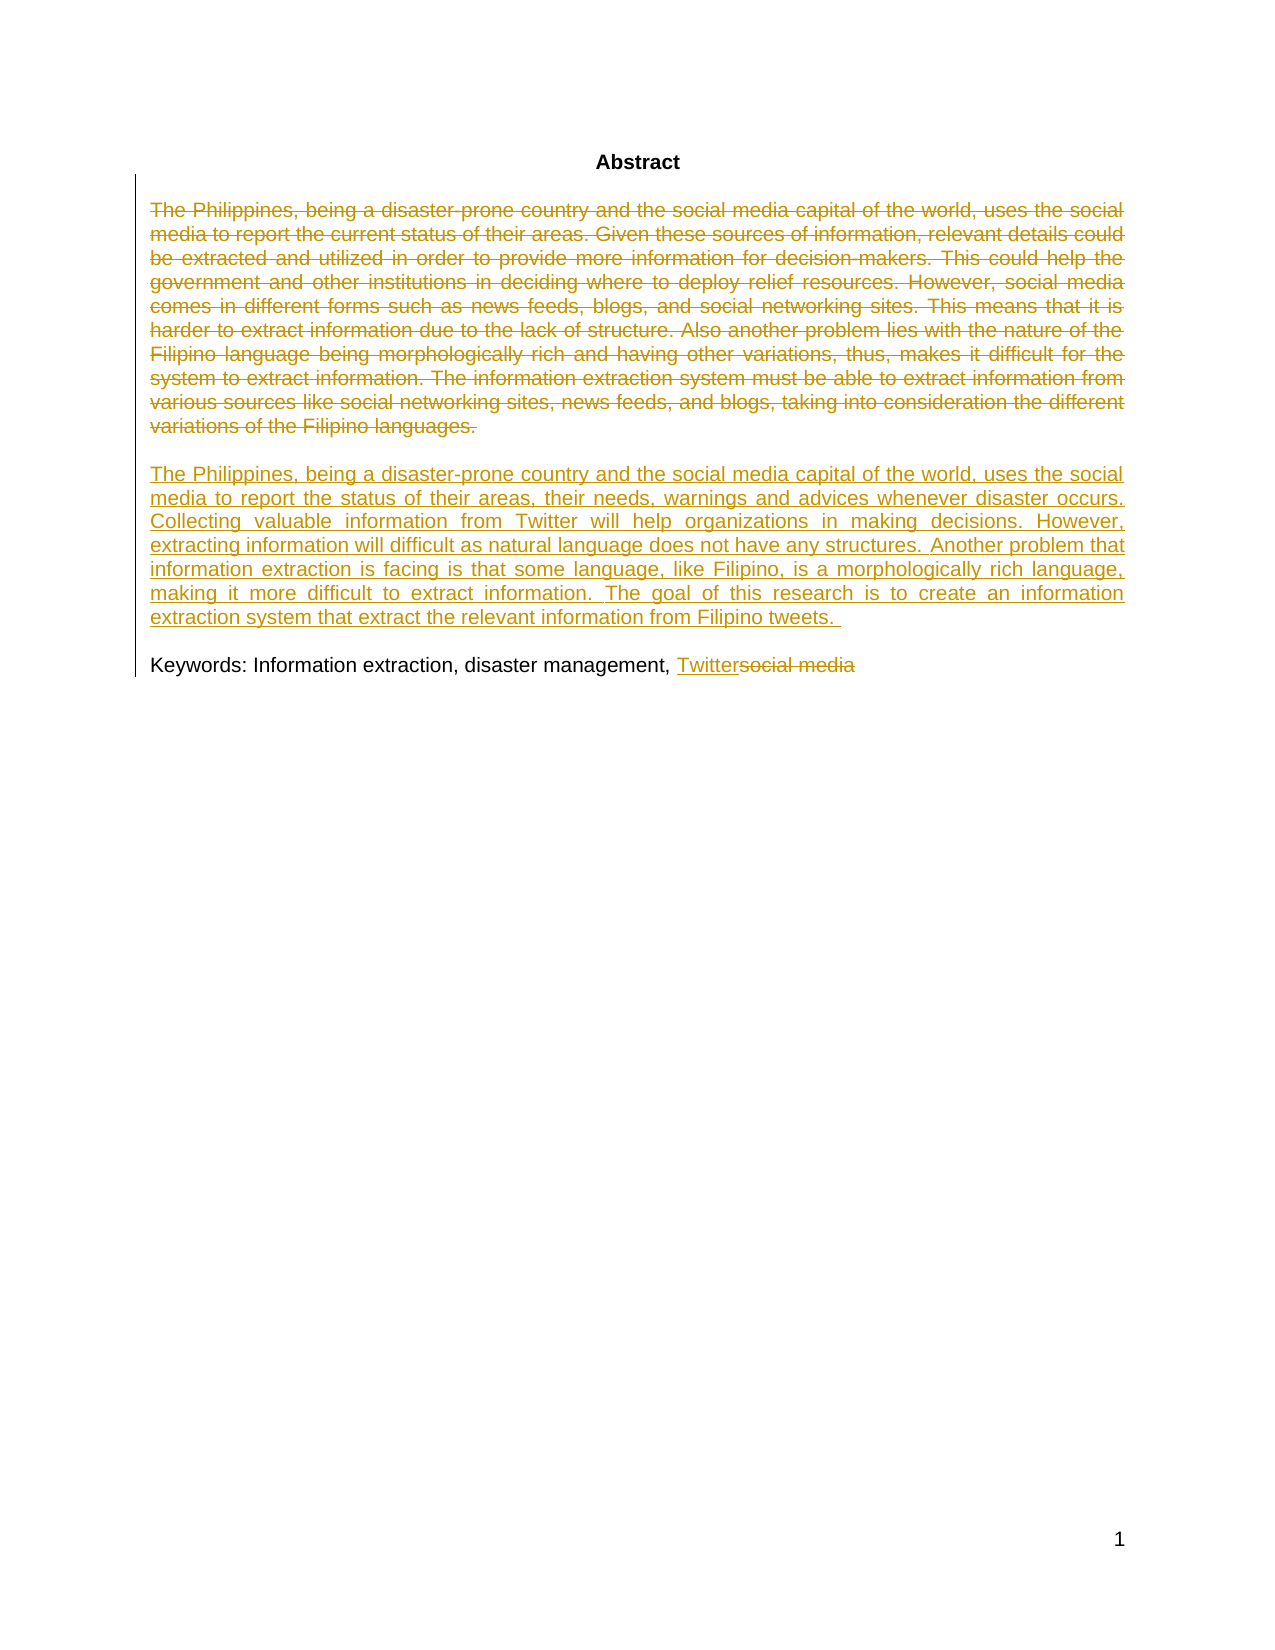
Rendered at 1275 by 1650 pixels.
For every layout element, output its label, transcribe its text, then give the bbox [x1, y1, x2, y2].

title Abstract [150, 150, 1125, 174]
text Keywords: Information extraction, disaster management, [150, 653, 1125, 677]
